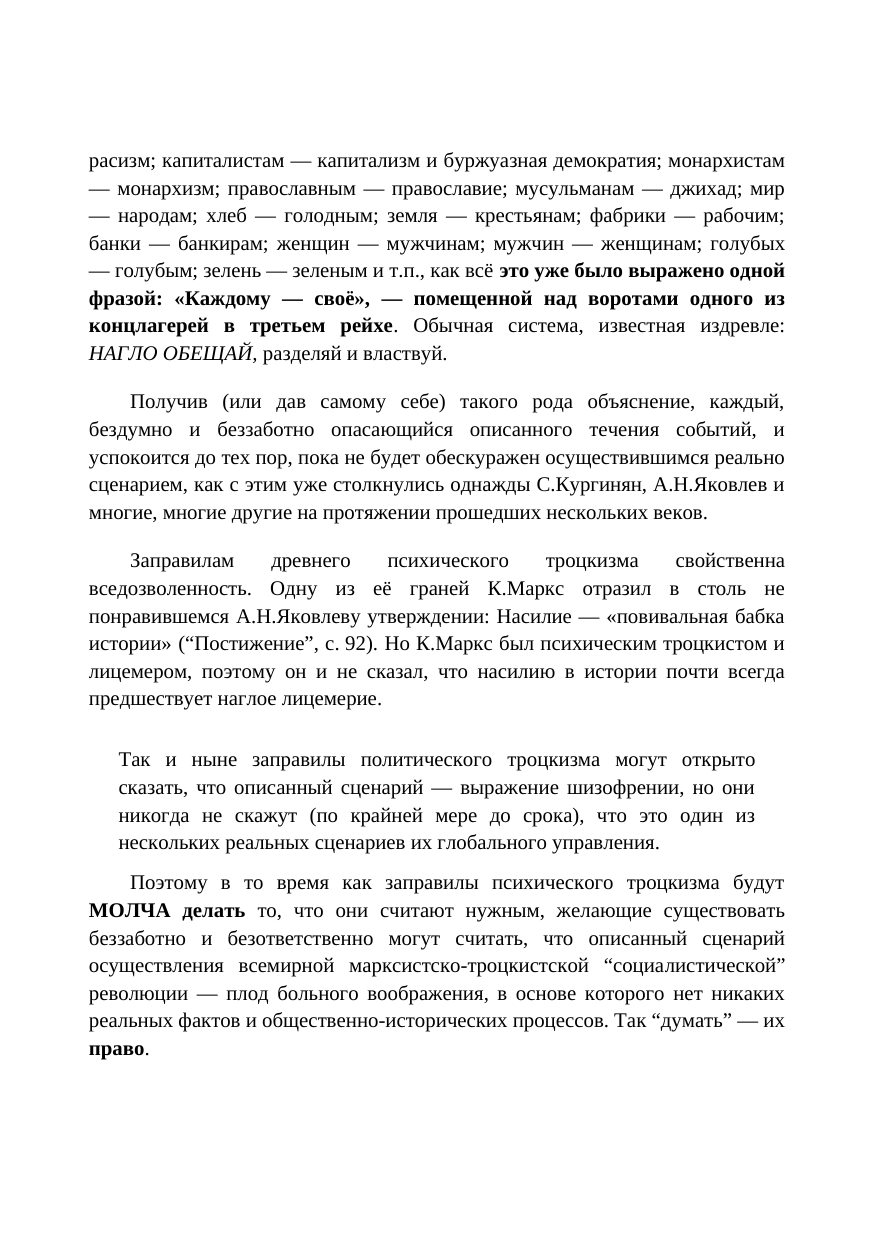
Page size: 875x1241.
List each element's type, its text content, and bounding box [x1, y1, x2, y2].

list Поэтому в то время как заправилы психического троцкизма будут МОЛЧА делать то, что они считают нужным, желающие существовать беззаботно и безответственно могут считать, что описанный сценарий осуществления всемирной марксистско-троцкистской “социалистической” революции — плод больного воображения, в основе которого нет никаких реальных фактов и общественно-исторических процессов. Так “думать” — их право. [89, 870, 785, 1060]
list Получив (или дав самому себе) такого рода объяснение, каждый, бездумно и беззаботно опасающийся описанного течения событий, и успокоится до тех пор, пока не будет обескуражен осуществившимся реально сценарием, как с этим уже столкнулись однажды С.Кургинян, А.Н.Яковлев и многие, многие другие на протяжении прошедших нескольких веков. [89, 389, 785, 524]
list Так и ныне заправилы политического троцкизма могут открыто сказать, что описанный сценарий — выражение шизофрении, но они никогда не скажут (по крайней мере до срока), что это один из нескольких реальных сценариев их глобального управления. [118, 747, 756, 854]
list Заправилам древнего психического троцкизма свойственна вседозволенность. Одну из её граней К.Маркс отразил в столь не понравившемся А.Н.Яковлеву утверждении: Насилие — «повивальная бабка истории» (“Постижение”, с. 92). Но К.Маркс был психическим троцкистом и лицемером, поэтому он и не сказал, что насилию в истории почти всегда предшествует наглое лицемерие. [89, 548, 785, 710]
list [89, 148, 785, 365]
